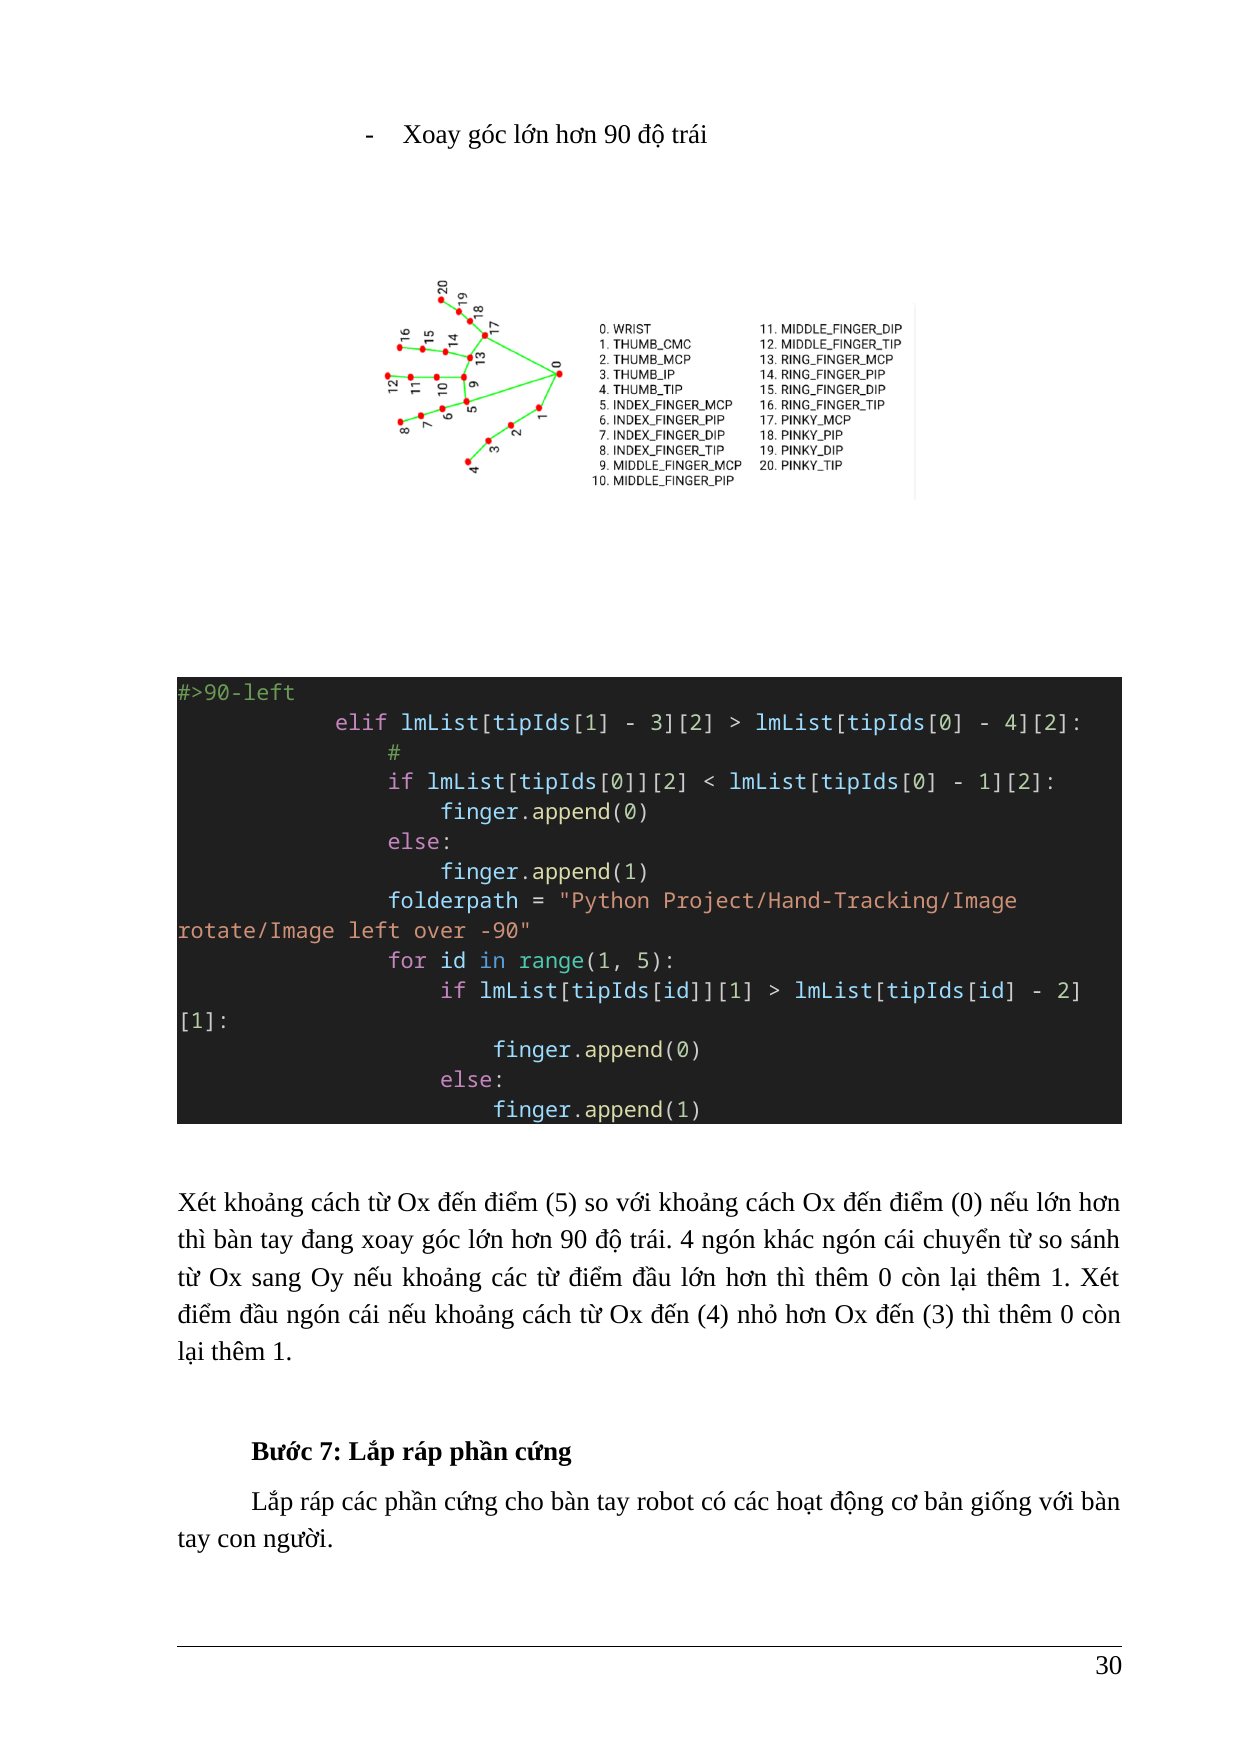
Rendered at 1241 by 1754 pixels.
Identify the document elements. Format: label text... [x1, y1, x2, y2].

text else: [177, 826, 1122, 856]
text Lắp ráp các phần cứng cho bàn tay robot có các hoạt động cơ bản giống với bàn tay con người. [177, 1485, 1122, 1553]
text folderpath = "Python Project/Hand-Tracking/Image rotate/Image left over -90" [177, 886, 1122, 945]
text for id in range(1, 5): [177, 945, 1122, 975]
picture [177, 167, 1123, 671]
text elif lmList[tipIds[1] - 3][2] > lmList[tipIds[0] - 4][2]: [177, 707, 1122, 737]
text Xét khoảng cách từ Ox đến điểm (5) so với khoảng cách Ox đến điểm (0) nếu lớn hơn thì bàn tay đang xoay góc lớn hơn 90 độ trái. 4 ngón khác ngón cái chuyển từ so sánh từ Ox sang Oy nếu khoảng các từ điểm đầu lớn hơn thì thêm 0 còn lại thêm 1. Xét điểm đầu ngón cái nếu khoảng cách từ Ox đến (4) nhỏ hơn Ox đến (3) thì thêm 0 còn lại thêm 1. [177, 1186, 1122, 1366]
text finger.append(1) [177, 856, 1122, 886]
text finger.append(0) [177, 1034, 1122, 1064]
list Xoay góc lớn hơn 90 độ trái [365, 118, 1122, 149]
text #>90-left [177, 677, 1122, 707]
text Bước 7: Lắp ráp phần cứng [177, 1435, 1122, 1466]
text finger.append(0) [177, 796, 1122, 826]
text if lmList[tipIds[id]][1] > lmList[tipIds[id] - 2][1]: [177, 975, 1122, 1034]
text finger.append(1) [177, 1094, 1122, 1124]
text if lmList[tipIds[0]][2] < lmList[tipIds[0] - 1][2]: [177, 766, 1122, 796]
text else: [177, 1064, 1122, 1094]
text # [177, 737, 1122, 766]
